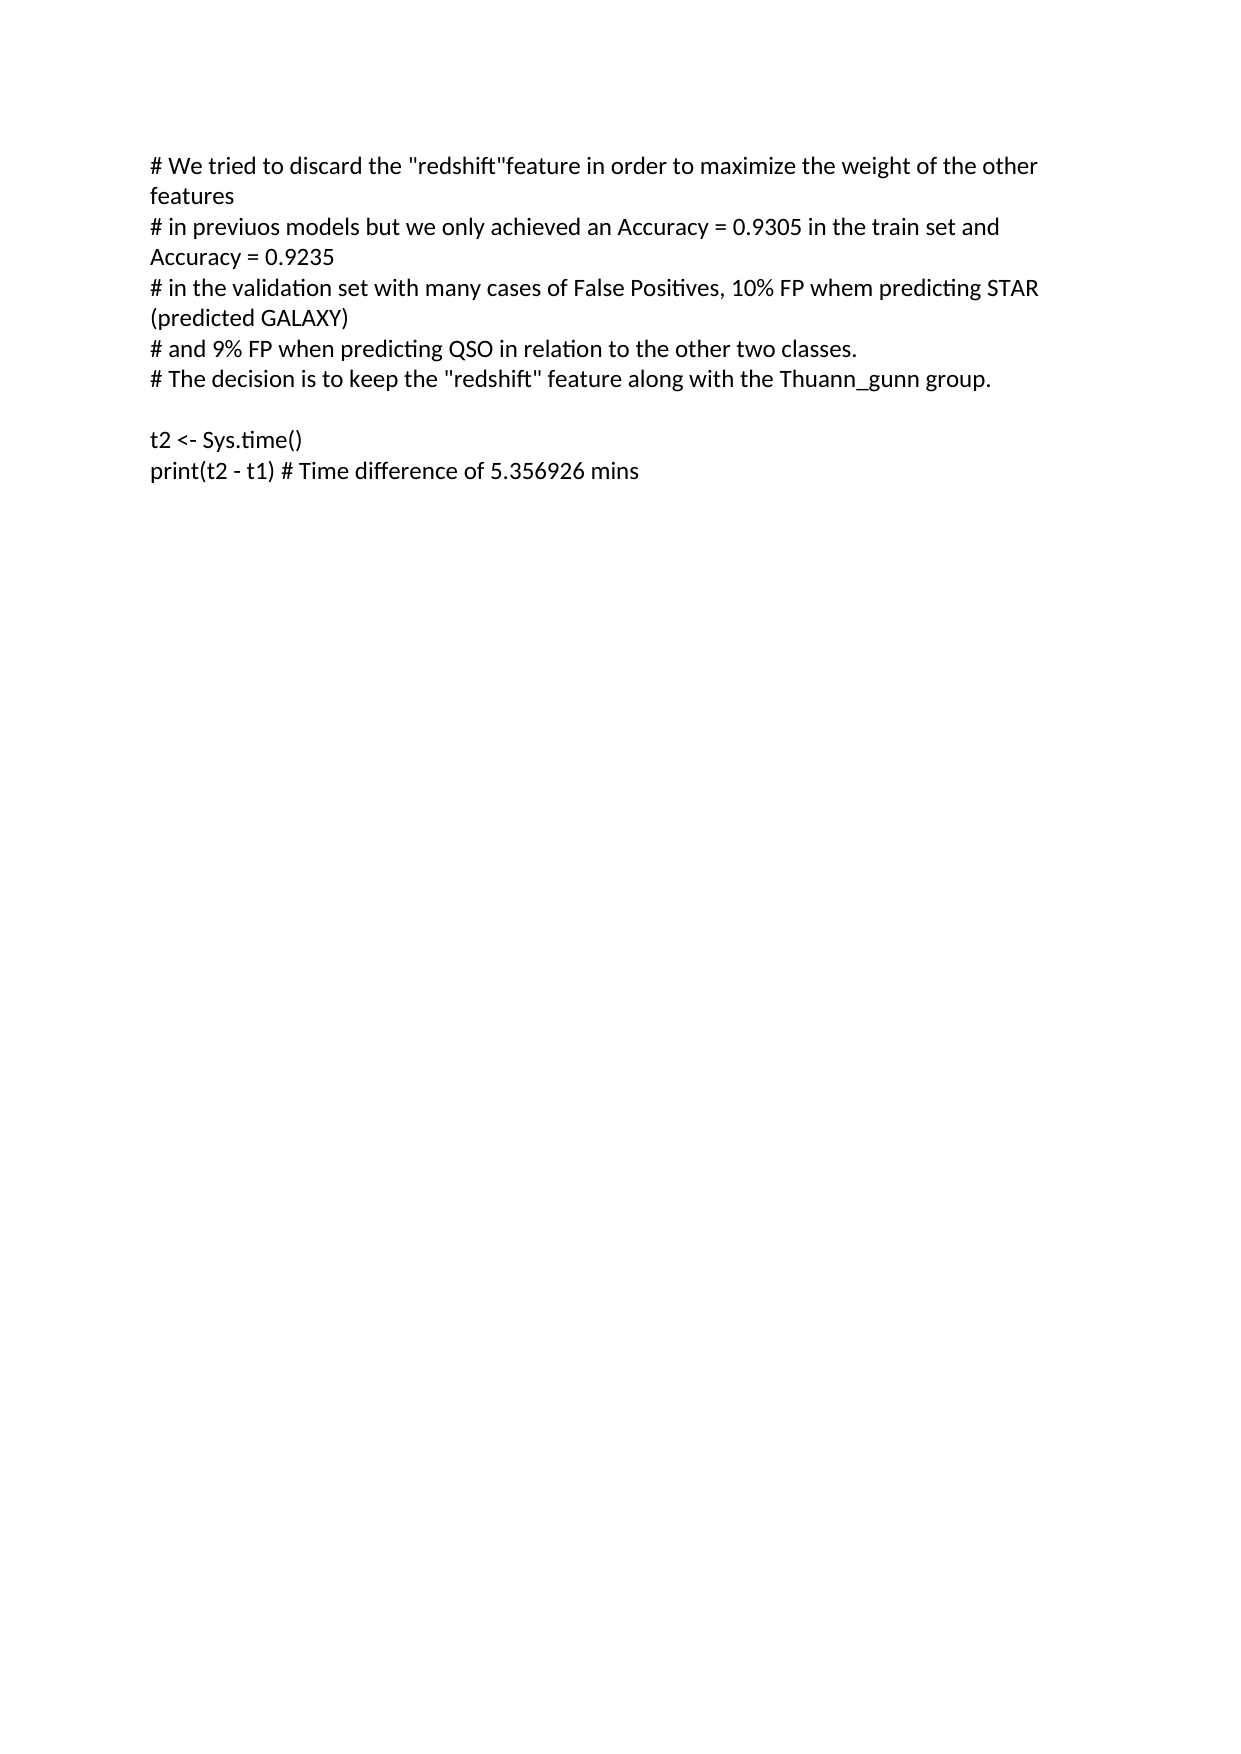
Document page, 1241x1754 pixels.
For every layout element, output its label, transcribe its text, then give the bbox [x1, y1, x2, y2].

text print(t2 - t1) # Time difference of 5.356926 mins [150, 455, 1090, 486]
text # We tried to discard the "redshift"feature in order to maximize the weight of the other features [150, 150, 1090, 211]
text # in the validation set with many cases of False Positives, 10% FP whem predicting STAR (predicted GALAXY) [150, 272, 1090, 333]
text # and 9% FP when predicting QSO in relation to the other two classes. [150, 333, 1090, 364]
text # The decision is to keep the "redshift" feature along with the Thuann_gunn group. [150, 364, 1090, 394]
text # in previuos models but we only achieved an Accuracy = 0.9305 in the train set and Accuracy = 0.9235 [150, 211, 1090, 272]
text t2 <- Sys.time() [150, 425, 1090, 455]
